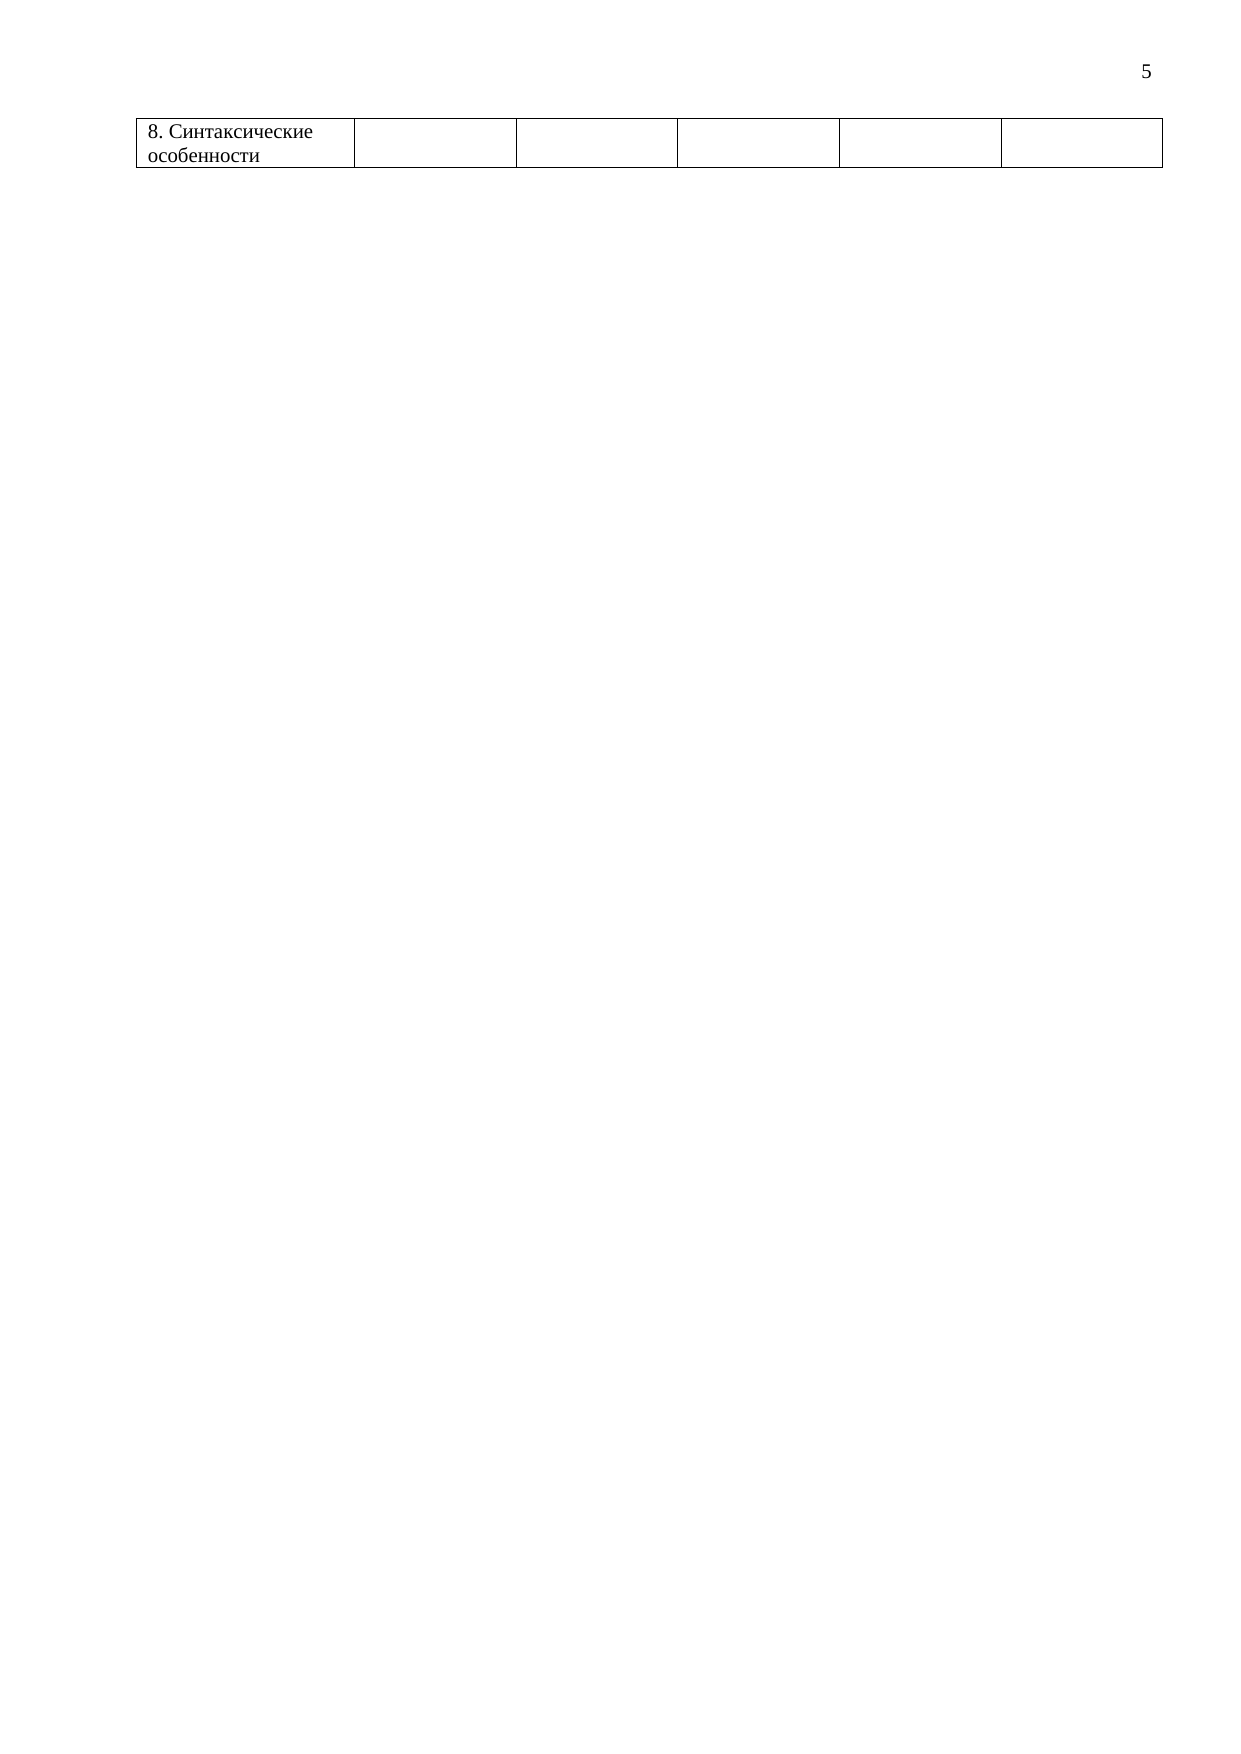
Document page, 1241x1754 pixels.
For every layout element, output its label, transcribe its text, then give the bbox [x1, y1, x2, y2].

table_cell [517, 119, 677, 167]
table_cell [1002, 119, 1162, 167]
table_cell [355, 119, 516, 167]
table_cell [678, 119, 839, 167]
table_cell 8. Синтаксические особенности [137, 119, 354, 167]
table_cell [840, 119, 1001, 167]
